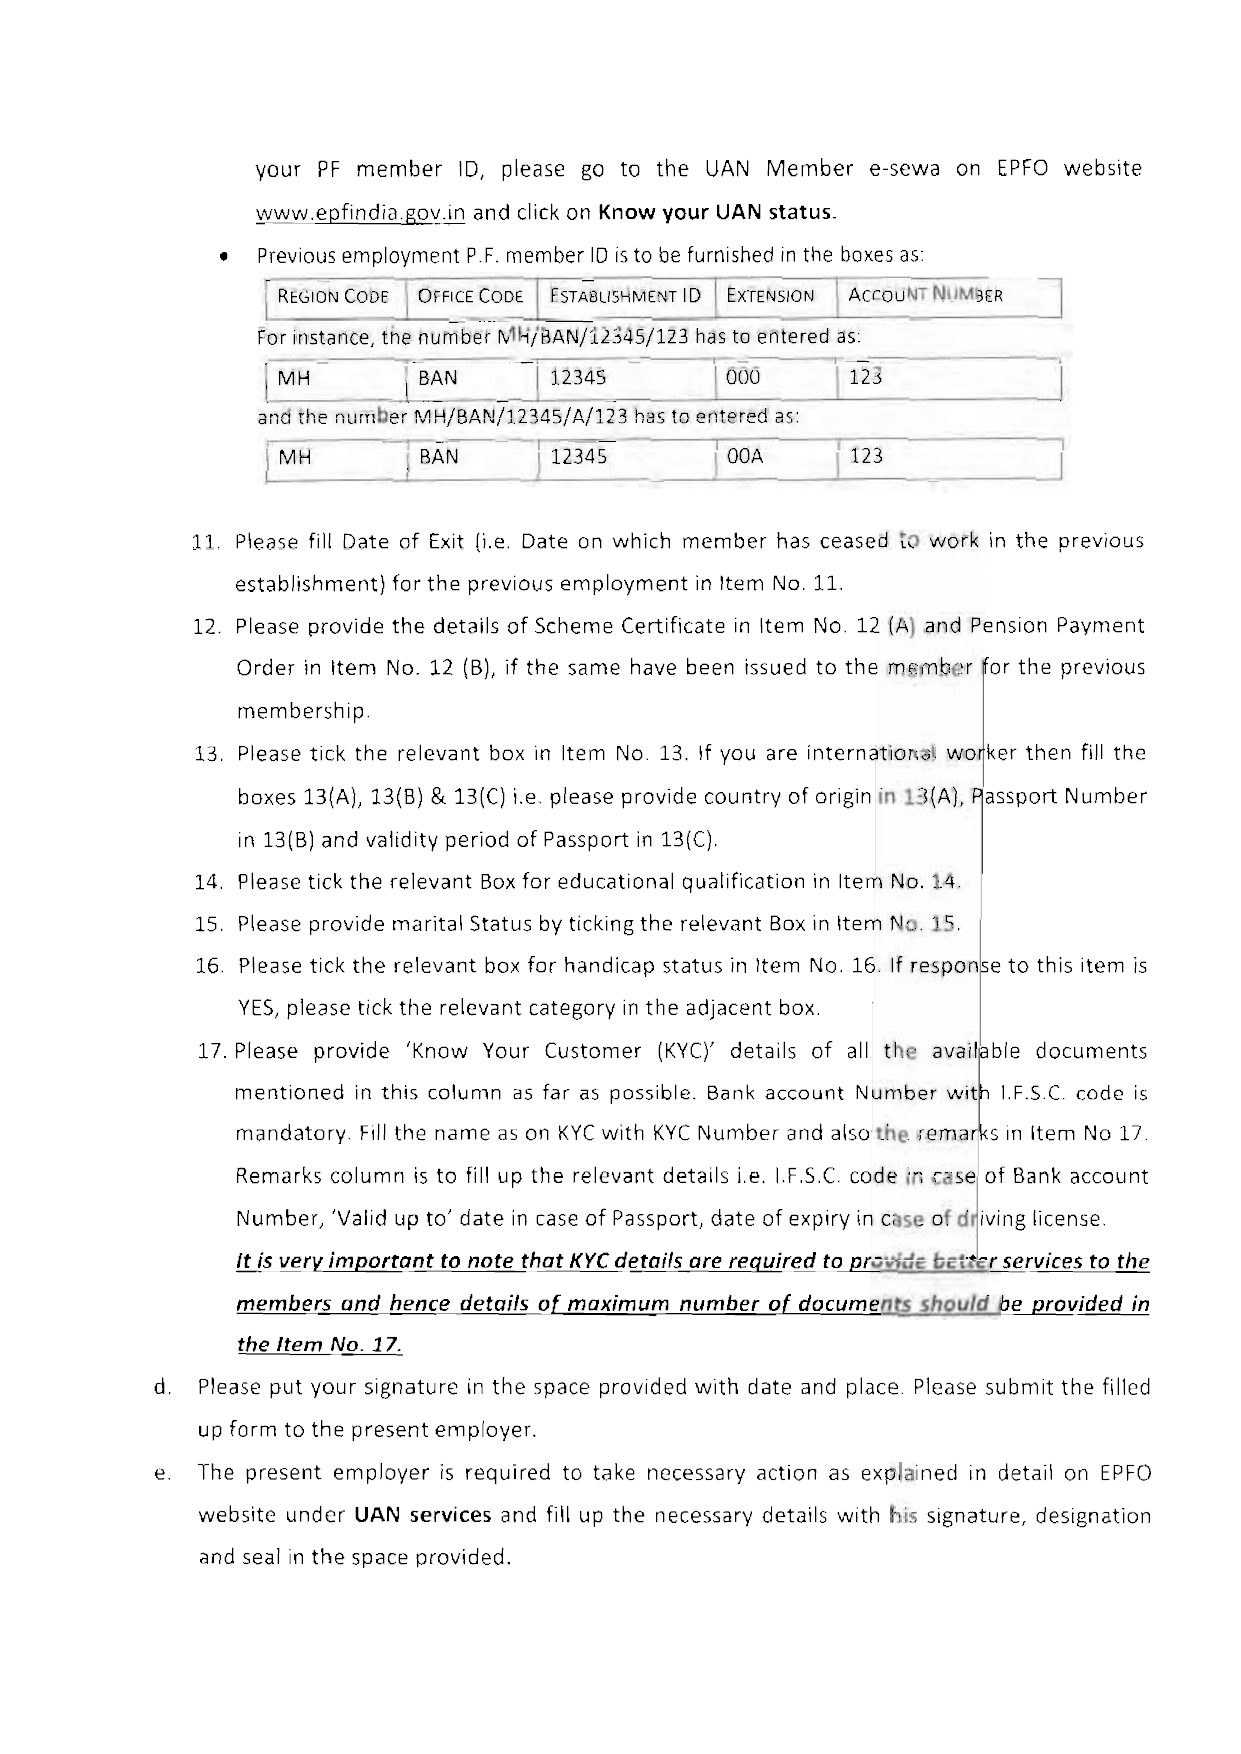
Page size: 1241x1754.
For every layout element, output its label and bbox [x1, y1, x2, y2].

picture [146, 147, 1171, 1585]
